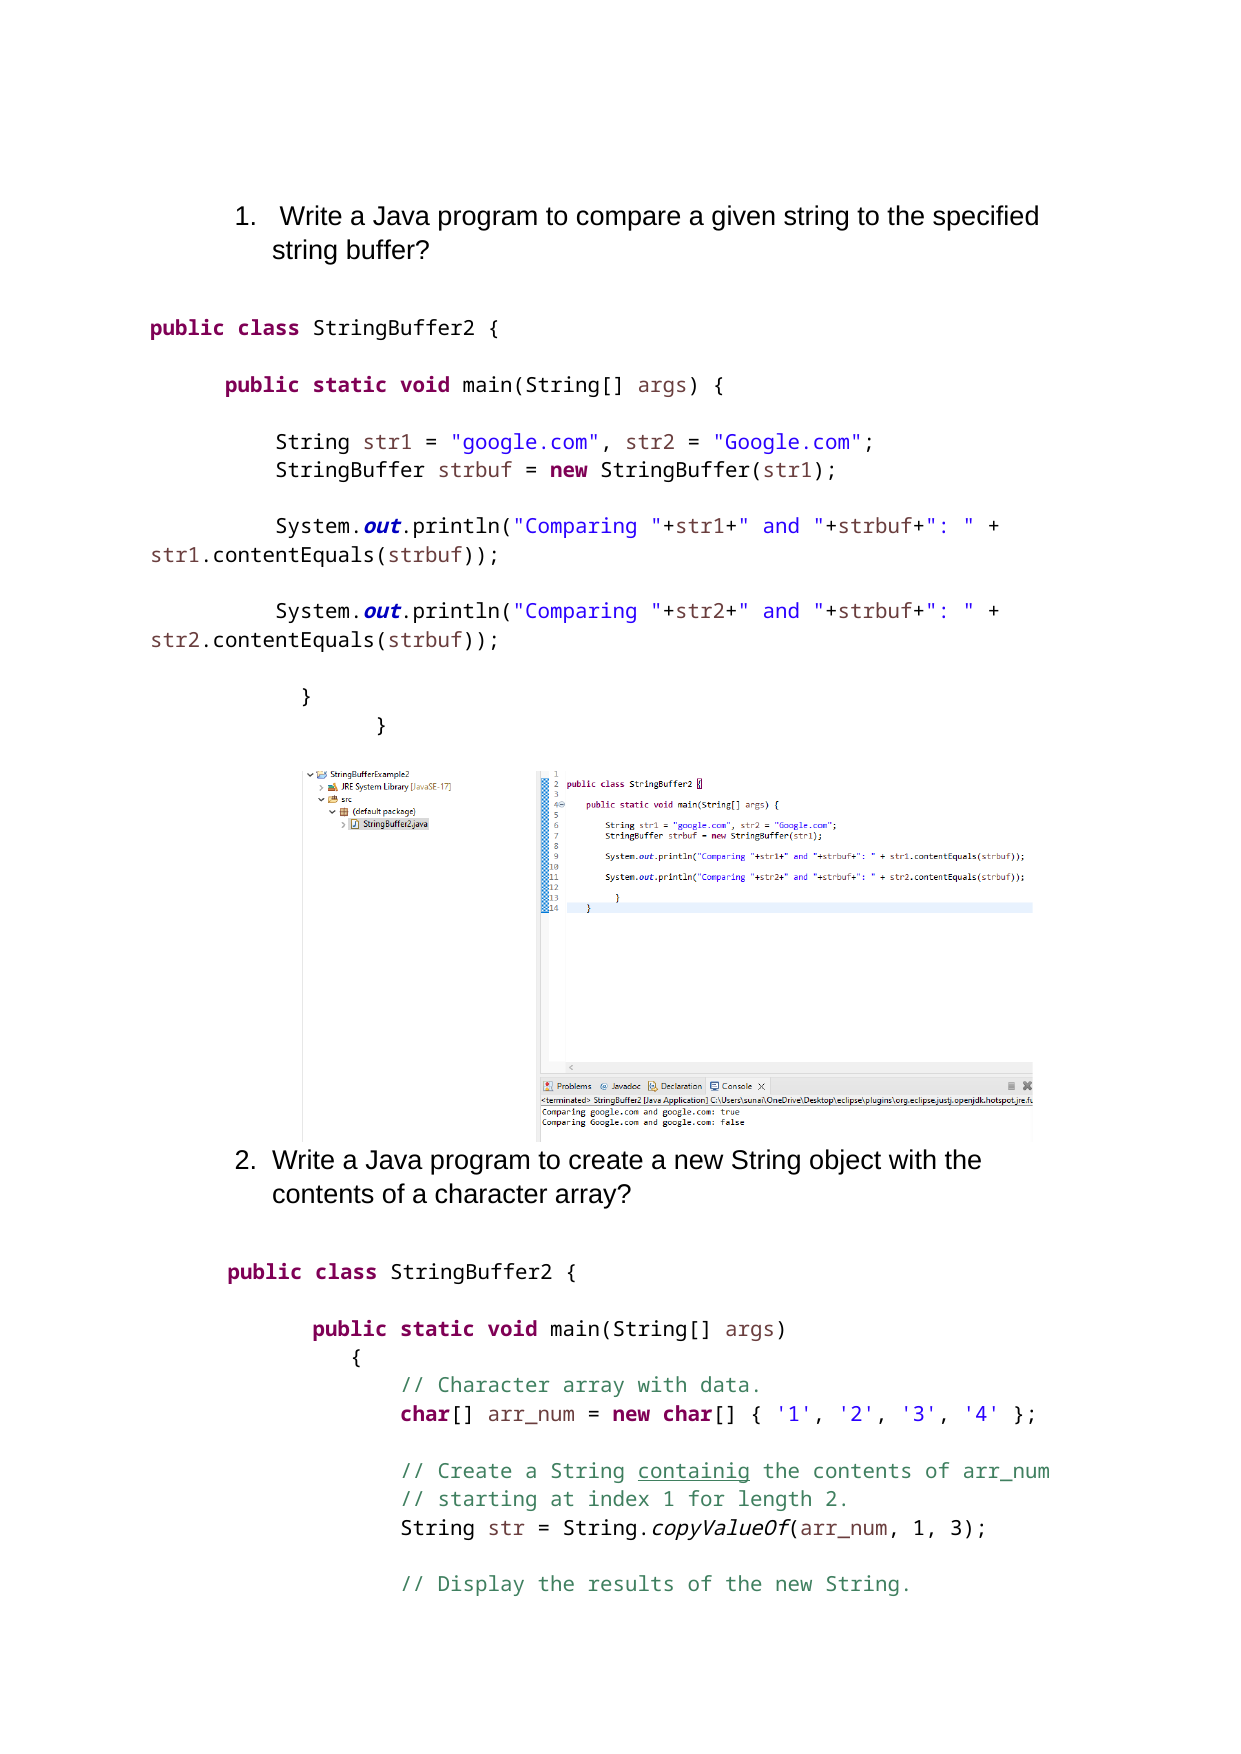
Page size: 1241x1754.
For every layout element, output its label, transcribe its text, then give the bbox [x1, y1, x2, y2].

text public class StringBuffer2 { [227, 1257, 1090, 1285]
list } [302, 710, 1090, 738]
text String str = String.copyValueOf(arr_num, 1, 3); [227, 1513, 1090, 1541]
text // Display the results of the new String. [227, 1569, 1090, 1598]
text // Create a String containig the contents of arr_num [227, 1456, 1090, 1484]
text { [227, 1342, 1090, 1371]
picture [302, 771, 1033, 1142]
text public class StringBuffer2 { [150, 313, 1090, 341]
text public static void main(String[] args) { [150, 370, 1090, 398]
text // starting at index 1 for length 2. [227, 1484, 1090, 1513]
text char[] arr_num = new char[] { '1', '2', '3', '4' }; [227, 1399, 1090, 1427]
text System.out.println("Comparing "+str1+" and "+strbuf+": " + str1.contentEquals(strbuf)); [150, 512, 1090, 568]
text String str1 = "google.com", str2 = "Google.com"; [150, 427, 1090, 455]
list Write a Java program to compare a given string to the specified string buffer? [234, 200, 1090, 265]
text } [150, 681, 1090, 710]
list Write a Java program to create a new String object with the contents of a character array? [234, 1144, 1090, 1209]
text // Character array with data. [227, 1371, 1090, 1399]
text System.out.println("Comparing "+str2+" and "+strbuf+": " + str2.contentEquals(strbuf)); [150, 597, 1090, 653]
text StringBuffer strbuf = new StringBuffer(str1); [150, 455, 1090, 484]
text public static void main(String[] args) [227, 1314, 1090, 1342]
